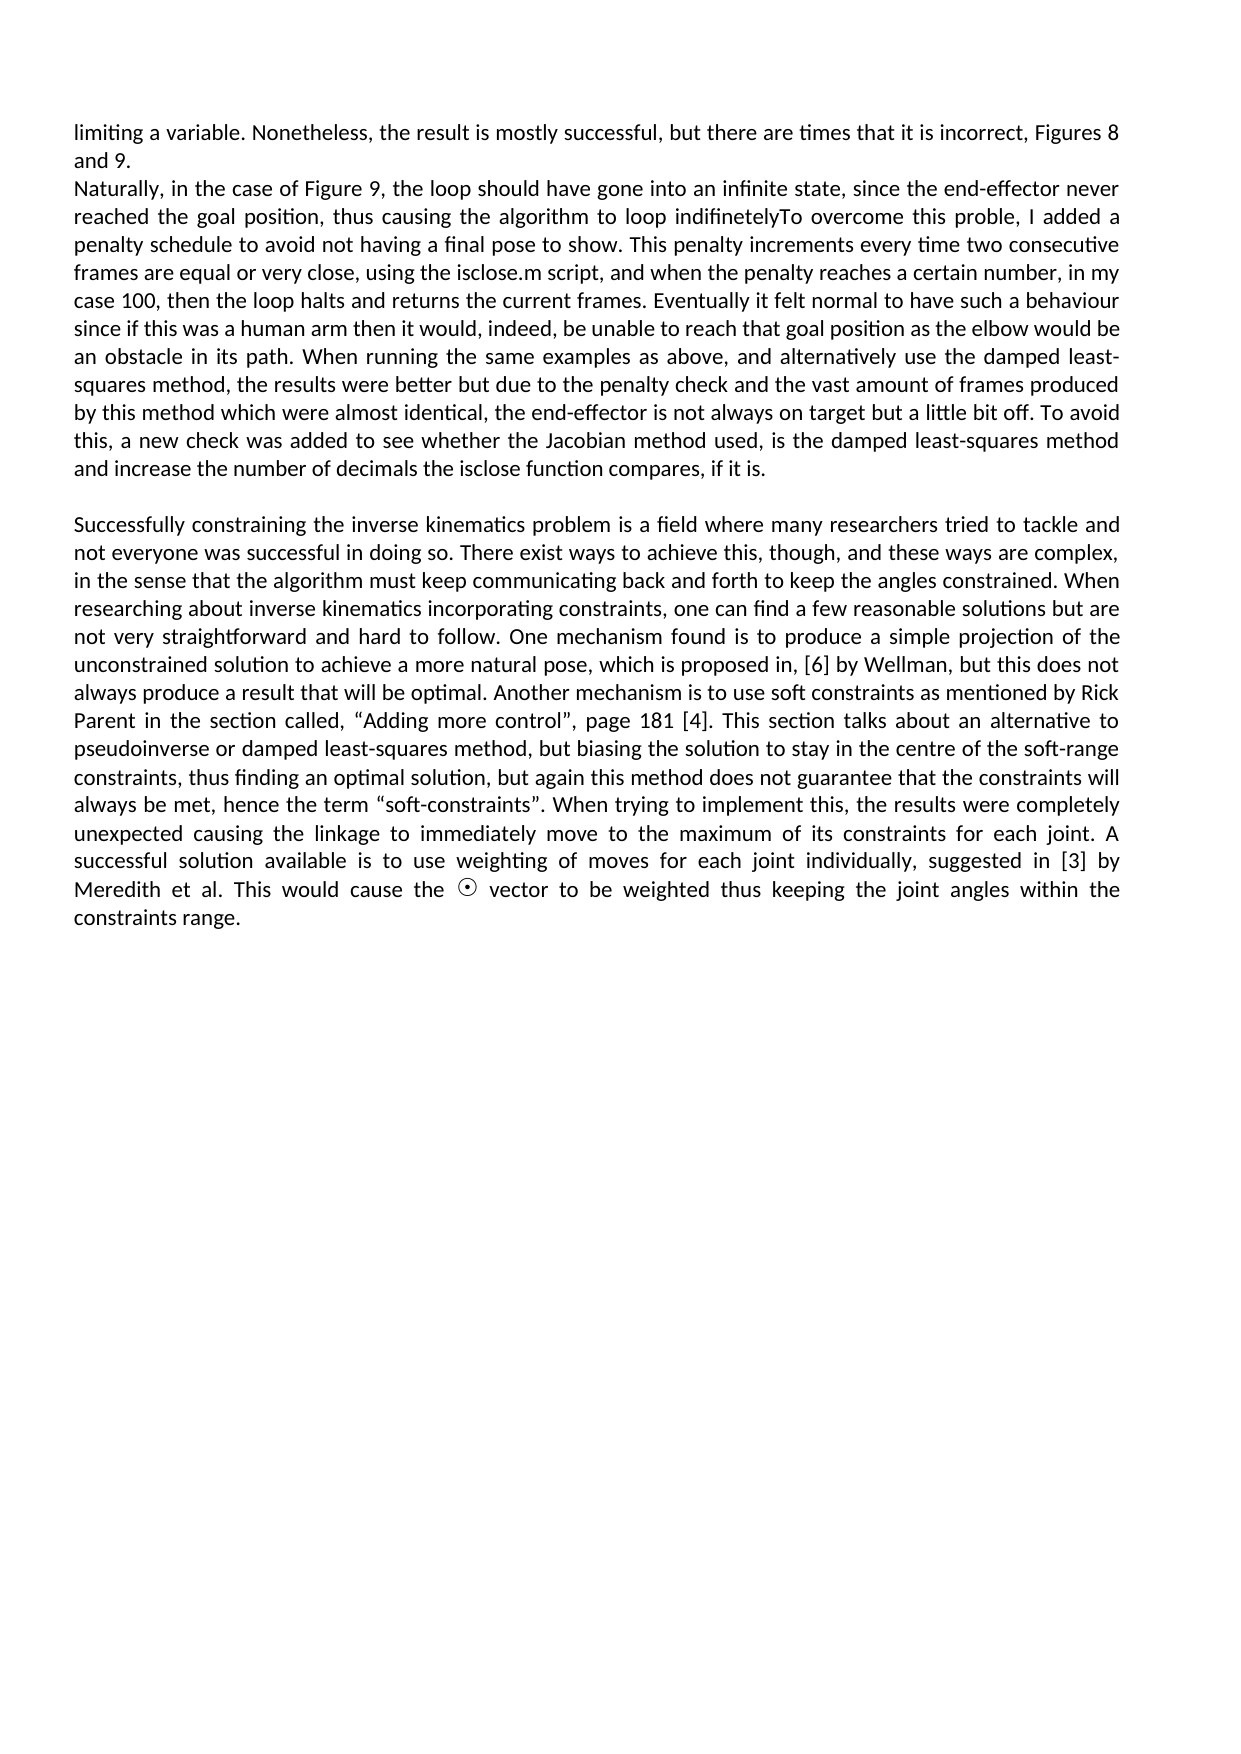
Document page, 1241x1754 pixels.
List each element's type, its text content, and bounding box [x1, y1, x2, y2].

text With this additional step, the inverse kinematics solution iteratively computes the rate of change of the angles that are within their boundaries by keeping the angles that are out of bounds to a constant value until and if that angle enters the allowed range again. This method is commonly referred to as adding hard constraints for limiting a variable. Nonetheless, the result is mostly successful, but there are times that it is incorrect, Figures 8 and 9. [74, 118, 1122, 174]
text Successfully constraining the inverse kinematics problem is a field where many researchers tried to tackle and not everyone was successful in doing so. There exist ways to achieve this, though, and these ways are complex, in the sense that the algorithm must keep communicating back and forth to keep the angles constrained. When researching about inverse kinematics incorporating constraints, one can find a few reasonable solutions but are not very straightforward and hard to follow. One mechanism found is to produce a simple projection of the unconstrained solution to achieve a more natural pose, which is proposed in, [6] by Wellman, but this does not always produce a result that will be optimal. Another mechanism is to use soft constraints as mentioned by Rick Parent in the section called, “Adding more control”, page 181 [4]. This section talks about an alternative to pseudoinverse or damped least-squares method, but biasing the solution to stay in the centre of the soft-range constraints, thus finding an optimal solution, but again this method does not guarantee that the constraints will always be met, hence the term “soft-constraints”. When trying to implement this, the results were completely unexpected causing the linkage to immediately move to the maximum of its constraints for each joint. A successful solution available is to use weighting of moves for each joint individually, suggested in [3] by Meredith et al. This would cause the vector to be weighted thus keeping the joint angles within the constraints range. [74, 510, 1122, 931]
text Naturally, in the case of Figure 9, the loop should have gone into an infinite state, since the end-effector never reached the goal position, thus causing the algorithm to loop indifinetelyTo overcome this proble, I added a penalty schedule to avoid not having a final pose to show. This penalty increments every time two consecutive frames are equal or very close, using the isclose.m script, and when the penalty reaches a certain number, in my case 100, then the loop halts and returns the current frames. Eventually it felt normal to have such a behaviour since if this was a human arm then it would, indeed, be unable to reach that goal position as the elbow would be an obstacle in its path. When running the same examples as above, and alternatively use the damped least-squares method, the results were better but due to the penalty check and the vast amount of frames produced by this method which were almost identical, the end-effector is not always on target but a little bit off. To avoid this, a new check was added to see whether the Jacobian method used, is the damped least-squares method and increase the number of decimals the isclose function compares, if it is. [74, 174, 1122, 482]
